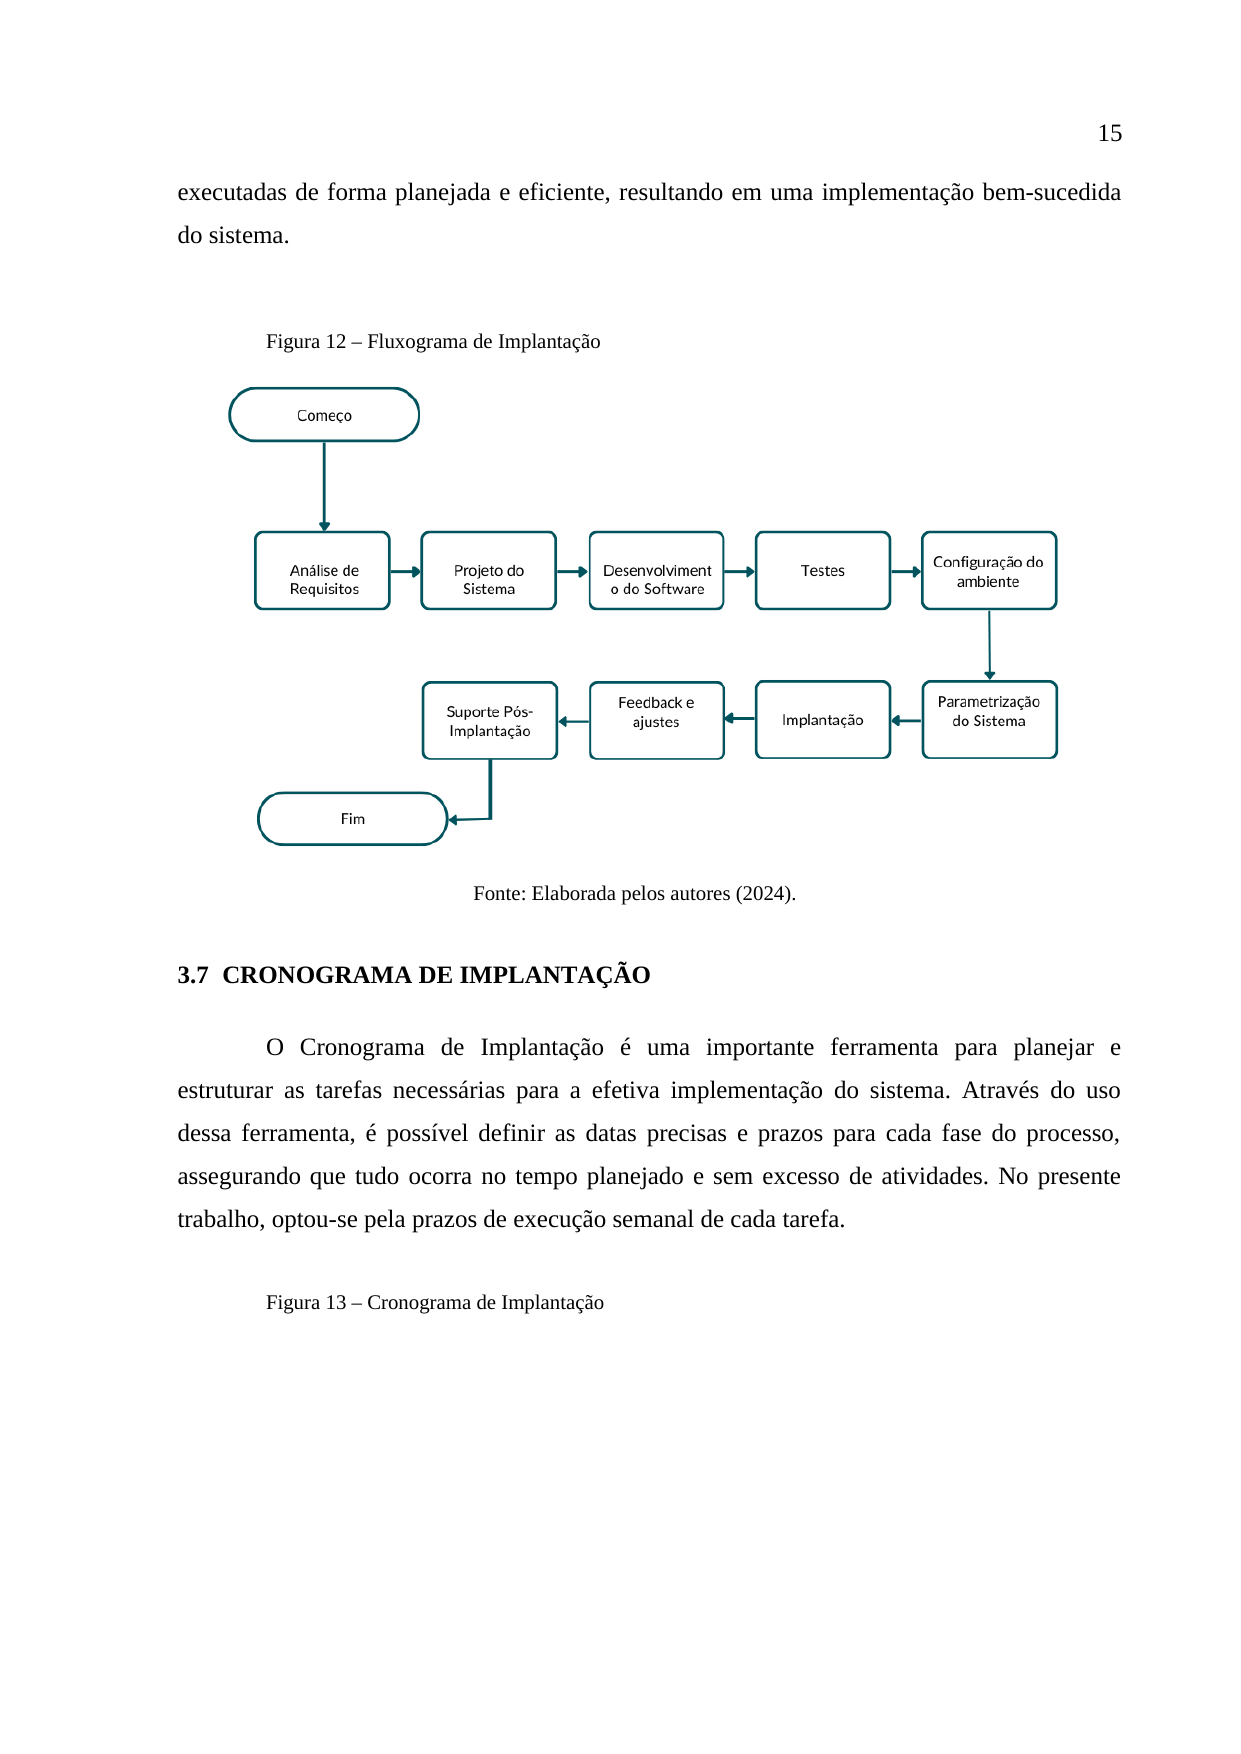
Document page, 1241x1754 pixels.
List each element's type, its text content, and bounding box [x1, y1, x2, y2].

text Fonte: Elaborada pelos autores (2024). [148, 881, 1122, 904]
text O Cronograma de Implantação é uma importante ferramenta para planejar e estruturar as tarefas necessárias para a efetiva implementação do sistema. Através do uso dessa ferramenta, é possível definir as datas precisas e prazos para cada fase do processo, assegurando que tudo ocorra no tempo planejado e sem excesso de atividades. No presente trabalho, optou-se pela prazos de execução semanal de cada tarefa. [177, 1032, 1122, 1233]
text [177, 177, 1122, 249]
subtitle CRONOGRAMA DE IMPLANTAÇÃO [177, 960, 1122, 988]
text Figura 12 – Fluxograma de Implantação [177, 329, 1122, 353]
picture [177, 364, 1123, 867]
text Figura 13 – Cronograma de Implantação [177, 1290, 1122, 1314]
